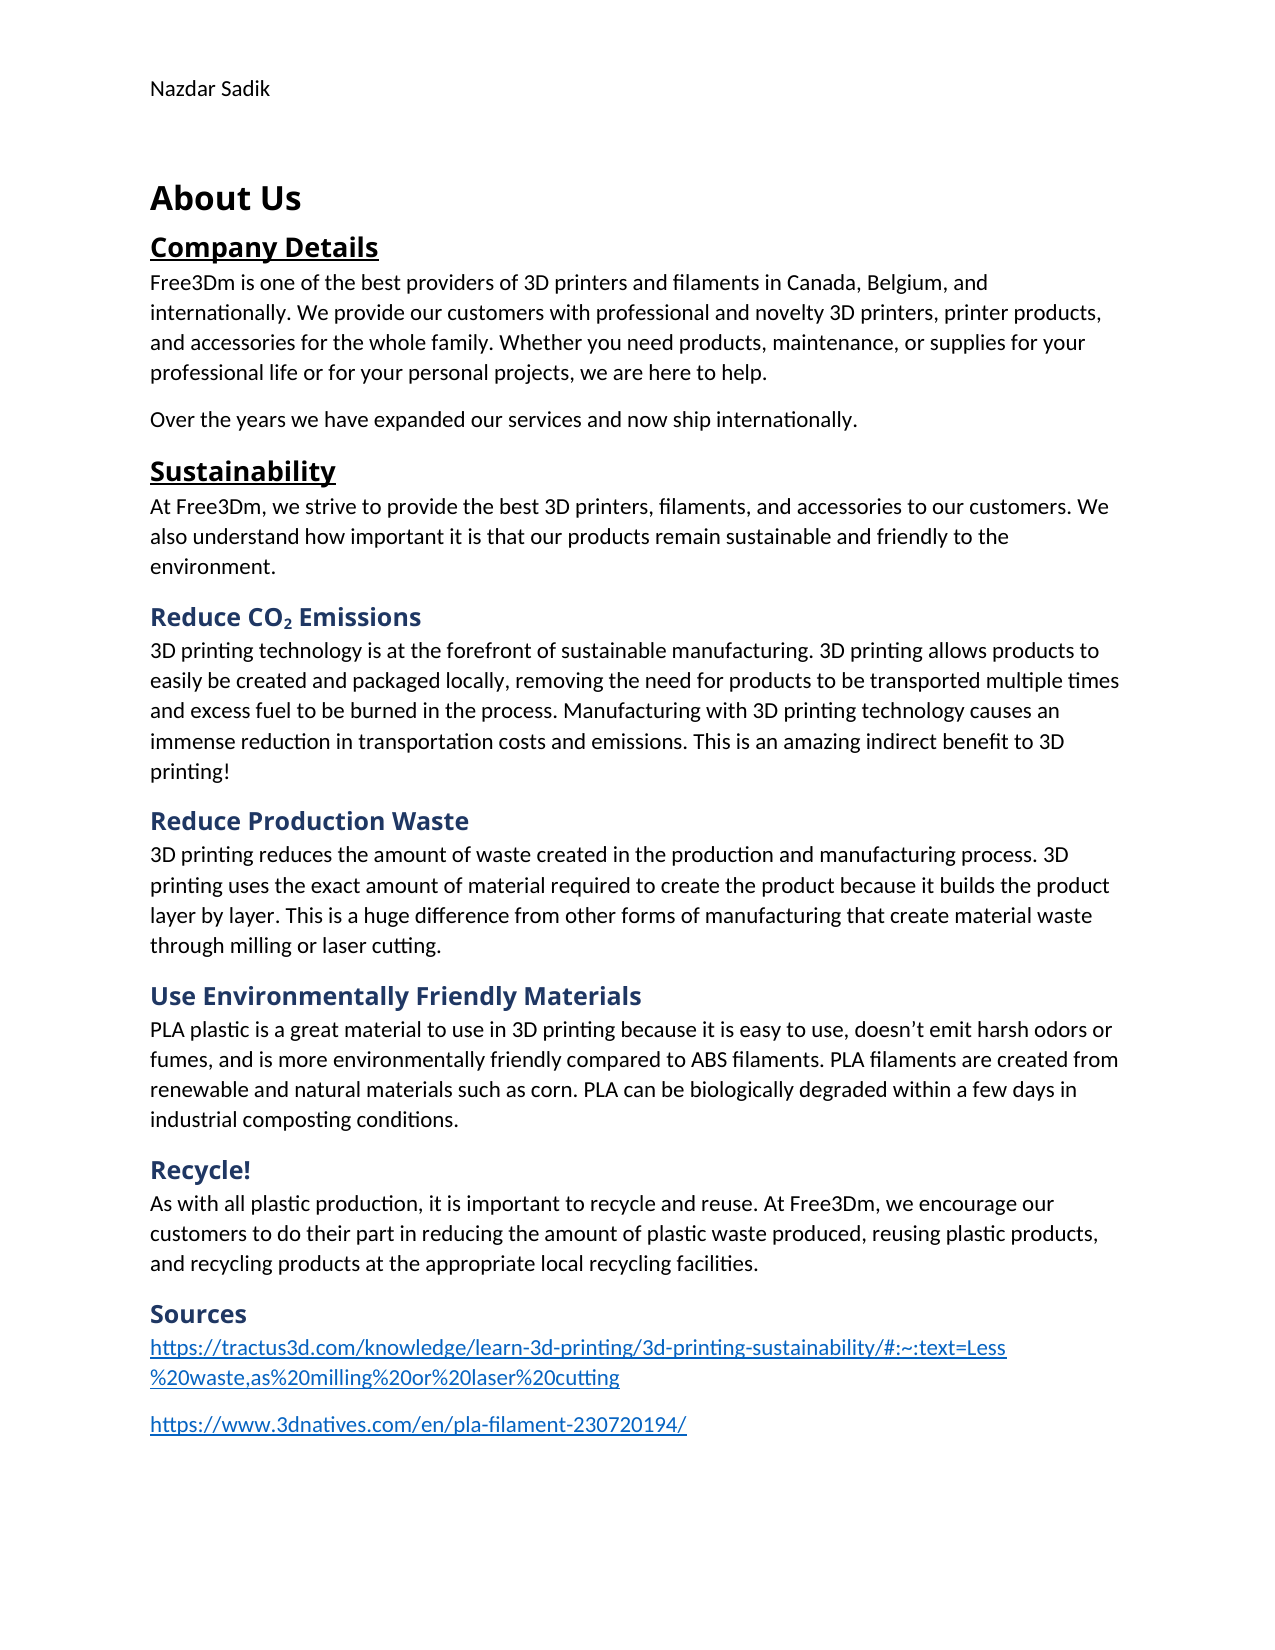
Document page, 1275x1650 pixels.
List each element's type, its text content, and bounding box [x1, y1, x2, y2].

text 3D printing reduces the amount of waste created in the production and manufacturing process. 3D printing uses the exact amount of material required to create the product because it builds the product layer by layer. This is a huge difference from other forms of manufacturing that create material waste through milling or laser cutting. [150, 841, 1125, 959]
text At Free3Dm, we strive to provide the best 3D printers, filaments, and accessories to our customers. We also understand how important it is that our products remain sustainable and friendly to the environment. [150, 492, 1125, 581]
subtitle About Us [150, 175, 1125, 220]
subtitle Use Environmentally Friendly Materials [150, 978, 1125, 1012]
subtitle Sustainability [150, 452, 1125, 489]
subtitle Reduce Production Waste [150, 804, 1125, 838]
text https://www.3dnatives.com/en/pla-filament-230720194/ [150, 1410, 1125, 1438]
text Free3Dm is one of the best providers of 3D printers and filaments in Canada, Belgium, and internationally. We provide our customers with professional and novelty 3D printers, printer products, and accessories for the whole family. Whether you need products, maintenance, or supplies for your professional life or for your personal projects, we are here to help. [150, 268, 1125, 387]
subtitle Reduce CO2 Emissions [150, 599, 1125, 633]
text As with all plastic production, it is important to recycle and reuse. At Free3Dm, we encourage our customers to do their part in reducing the amount of plastic waste produced, reusing plastic products, and recycling products at the appropriate local recycling facilities. [150, 1189, 1125, 1278]
subtitle Sources [150, 1296, 1125, 1331]
text PLA plastic is a great material to use in 3D printing because it is easy to use, doesn’t emit harsh odors or fumes, and is more environmentally friendly compared to ABS filaments. PLA filaments are created from renewable and natural materials such as corn. PLA can be biologically degraded within a few days in industrial composting conditions. [150, 1015, 1125, 1133]
subtitle Company Details [150, 228, 1125, 265]
text 3D printing technology is at the forefront of sustainable manufacturing. 3D printing allows products to easily be created and packaged locally, removing the need for products to be transported multiple times and excess fuel to be burned in the process. Manufacturing with 3D printing technology causes an immense reduction in transportation costs and emissions. This is an amazing indirect benefit to 3D printing! [150, 636, 1125, 785]
text https://tractus3d.com/knowledge/learn-3d-printing/3d-printing-sustainability/#:~:text=Less%20waste,as%20milling%20or%20laser%20cutting [150, 1333, 1125, 1391]
subtitle Recycle! [150, 1152, 1125, 1186]
text Over the years we have expanded our services and now ship internationally. [150, 405, 1125, 433]
